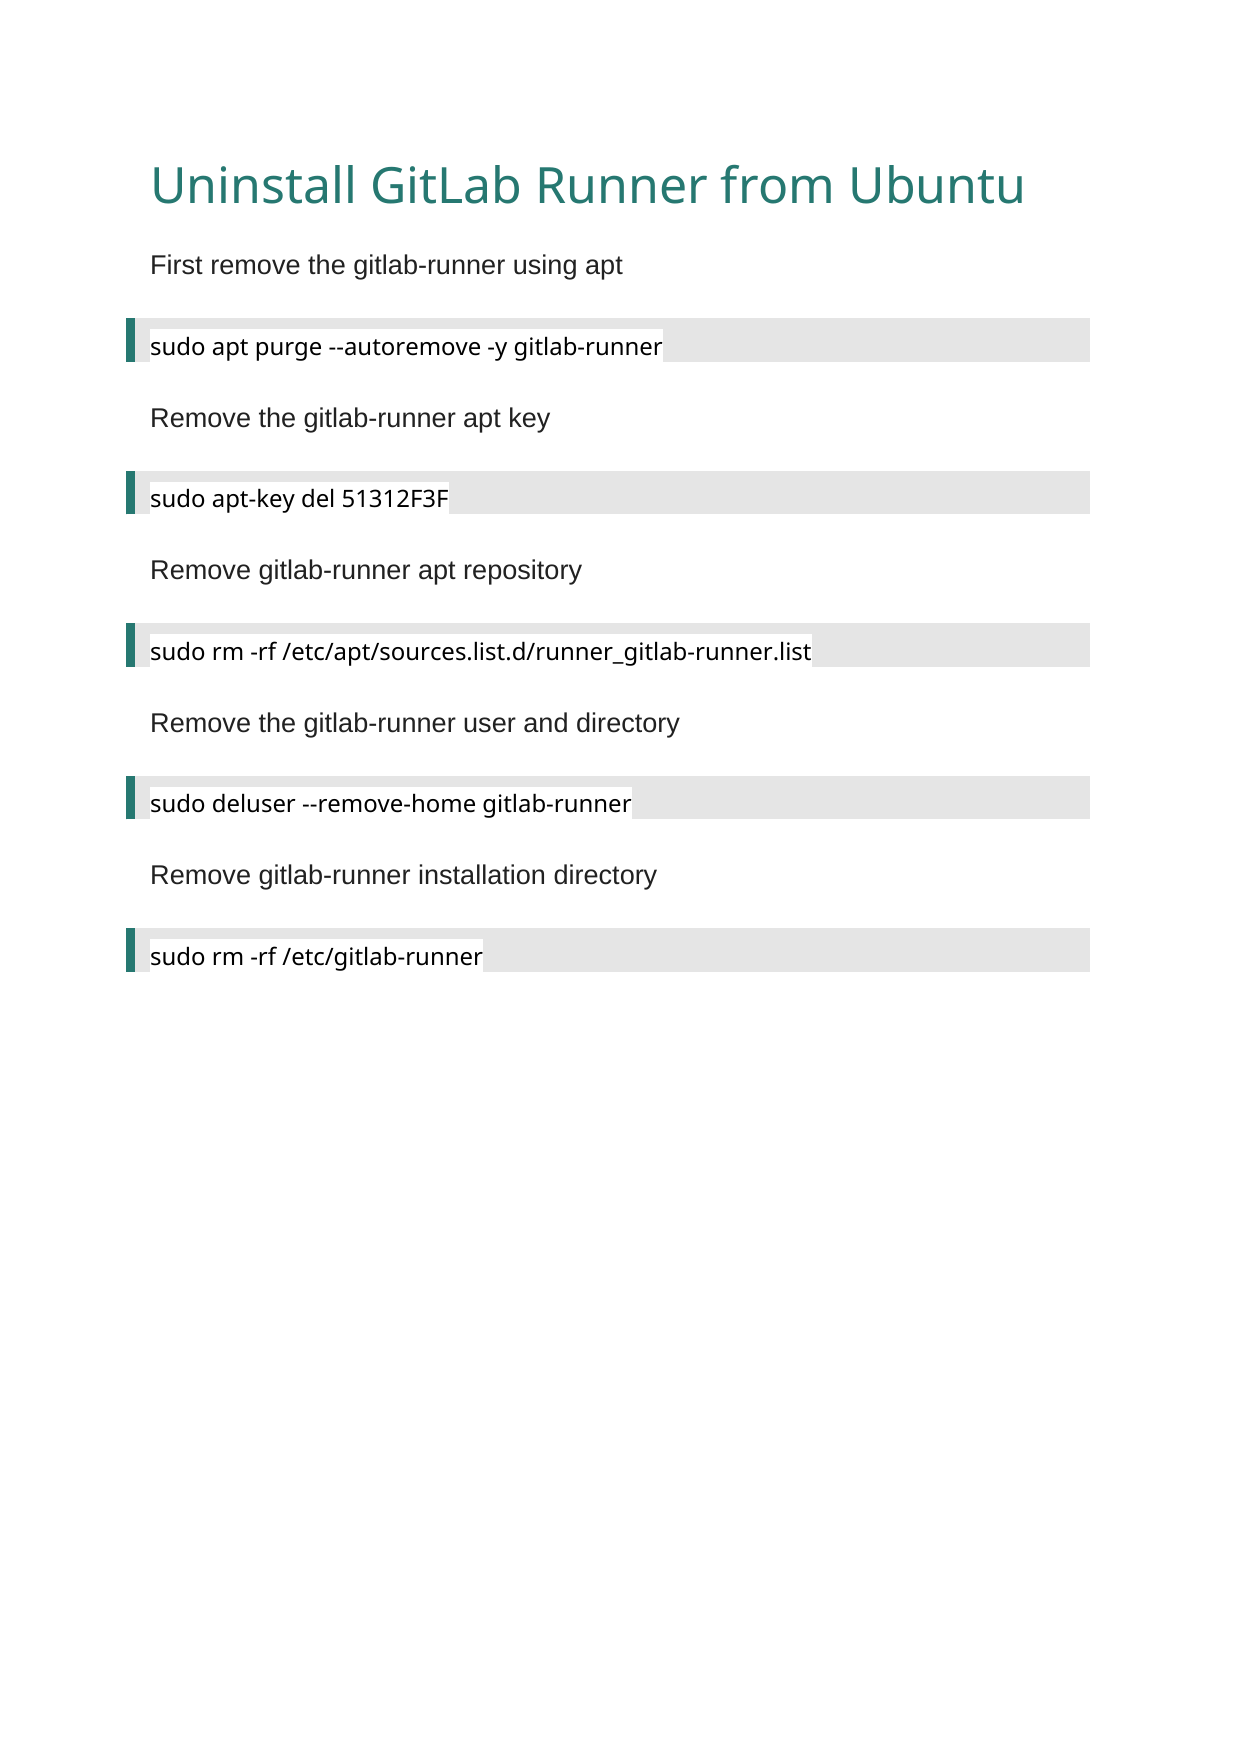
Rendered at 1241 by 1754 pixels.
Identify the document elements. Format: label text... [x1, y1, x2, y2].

subtitle Uninstall GitLab Runner from Ubuntu [150, 150, 1090, 218]
text sudo rm -rf /etc/gitlab-runner [135, 928, 1090, 972]
text Remove gitlab-runner apt repository [150, 554, 1090, 586]
text Remove the gitlab-runner apt key [150, 402, 1090, 433]
text Remove gitlab-runner installation directory [150, 859, 1090, 891]
text sudo apt-key del 51312F3F [135, 471, 1090, 514]
text sudo deluser --remove-home gitlab-runner [135, 776, 1090, 819]
text sudo rm -rf /etc/apt/sources.list.d/runner_gitlab-runner.list [135, 623, 1090, 667]
text First remove the gitlab-runner using apt [150, 249, 1090, 281]
text sudo apt purge --autoremove -y gitlab-runner [135, 318, 1090, 362]
text Remove the gitlab-runner user and directory [150, 707, 1090, 738]
